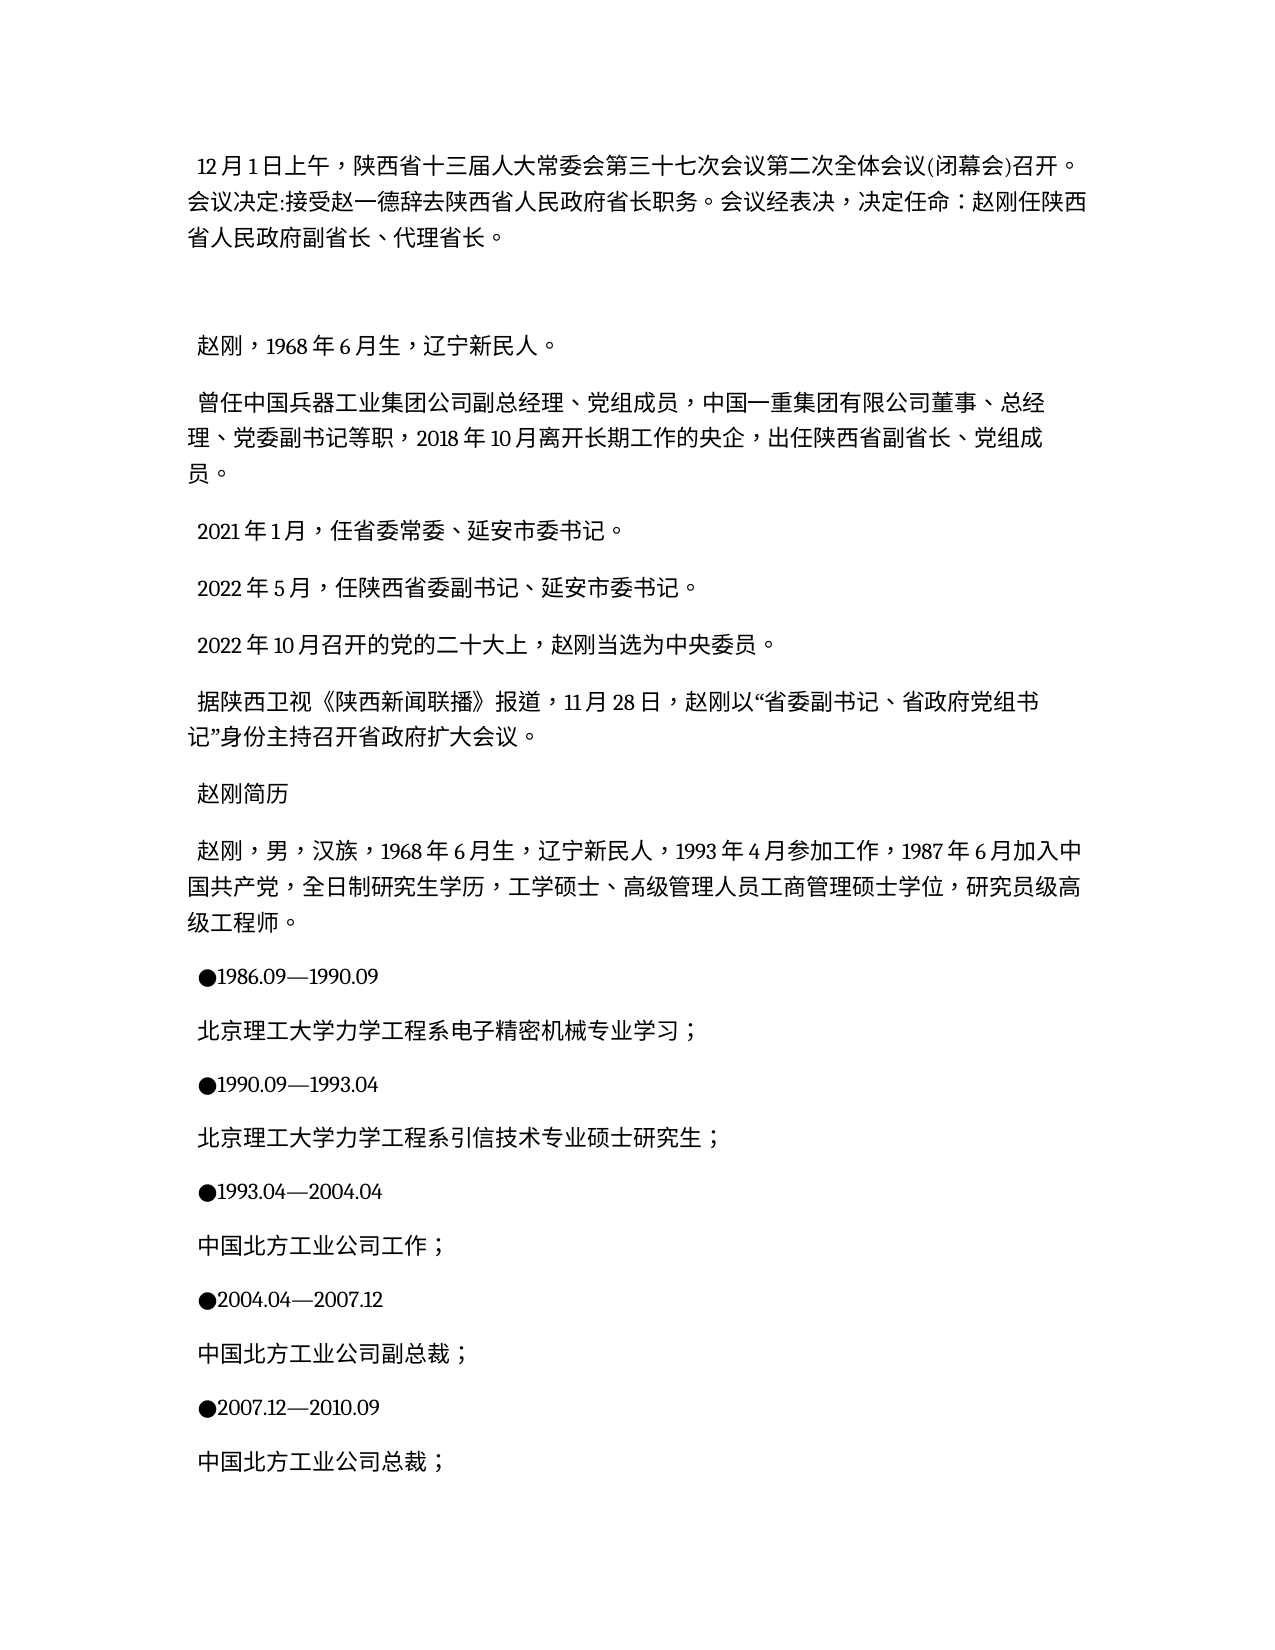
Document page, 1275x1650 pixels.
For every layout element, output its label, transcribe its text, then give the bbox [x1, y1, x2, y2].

text 据陕西卫视《陕西新闻联播》报道，11月28日，赵刚以“省委副书记、省政府党组书记”身份主持召开省政府扩大会议。 [187, 685, 1087, 753]
text 曾任中国兵器工业集团公司副总经理、党组成员，中国一重集团有限公司董事、总经理、党委副书记等职，2018年10月离开长期工作的央企，出任陕西省副省长、党组成员。 [187, 386, 1087, 489]
text ●2004.04—2007.12 [187, 1287, 1087, 1313]
text 2021年1月，任省委常委、延安市委书记。 [187, 515, 1087, 546]
text 12月1日上午，陕西省十三届人大常委会第三十七次会议第二次全体会议(闭幕会)召开。会议决定:接受赵一德辞去陕西省人民政府省长职务。会议经表决，决定任命：赵刚任陕西省人民政府副省长、代理省长。 [187, 150, 1087, 253]
text 北京理工大学力学工程系电子精密机械专业学习； [187, 1014, 1087, 1046]
text 赵刚简历 [187, 778, 1087, 809]
text ●1986.09—1990.09 [187, 963, 1087, 990]
text ●1990.09—1993.04 [187, 1071, 1087, 1098]
text 中国北方工业公司副总裁； [187, 1338, 1087, 1369]
text 2022年10月召开的党的二十大上，赵刚当选为中央委员。 [187, 629, 1087, 660]
text 赵刚，男，汉族，1968年6月生，辽宁新民人，1993年4月参加工作，1987年6月加入中国共产党，全日制研究生学历，工学硕士、高级管理人员工商管理硕士学位，研究员级高级工程师。 [187, 835, 1087, 938]
text 北京理工大学力学工程系引信技术专业硕士研究生； [187, 1122, 1087, 1154]
text 2022年5月，任陕西省委副书记、延安市委书记。 [187, 572, 1087, 603]
text 中国北方工业公司总裁； [187, 1446, 1087, 1477]
text ●2007.12—2010.09 [187, 1395, 1087, 1421]
text 赵刚，1968年6月生，辽宁新民人。 [187, 330, 1087, 361]
text ●1993.04—2004.04 [187, 1179, 1087, 1206]
text 中国北方工业公司工作； [187, 1230, 1087, 1261]
